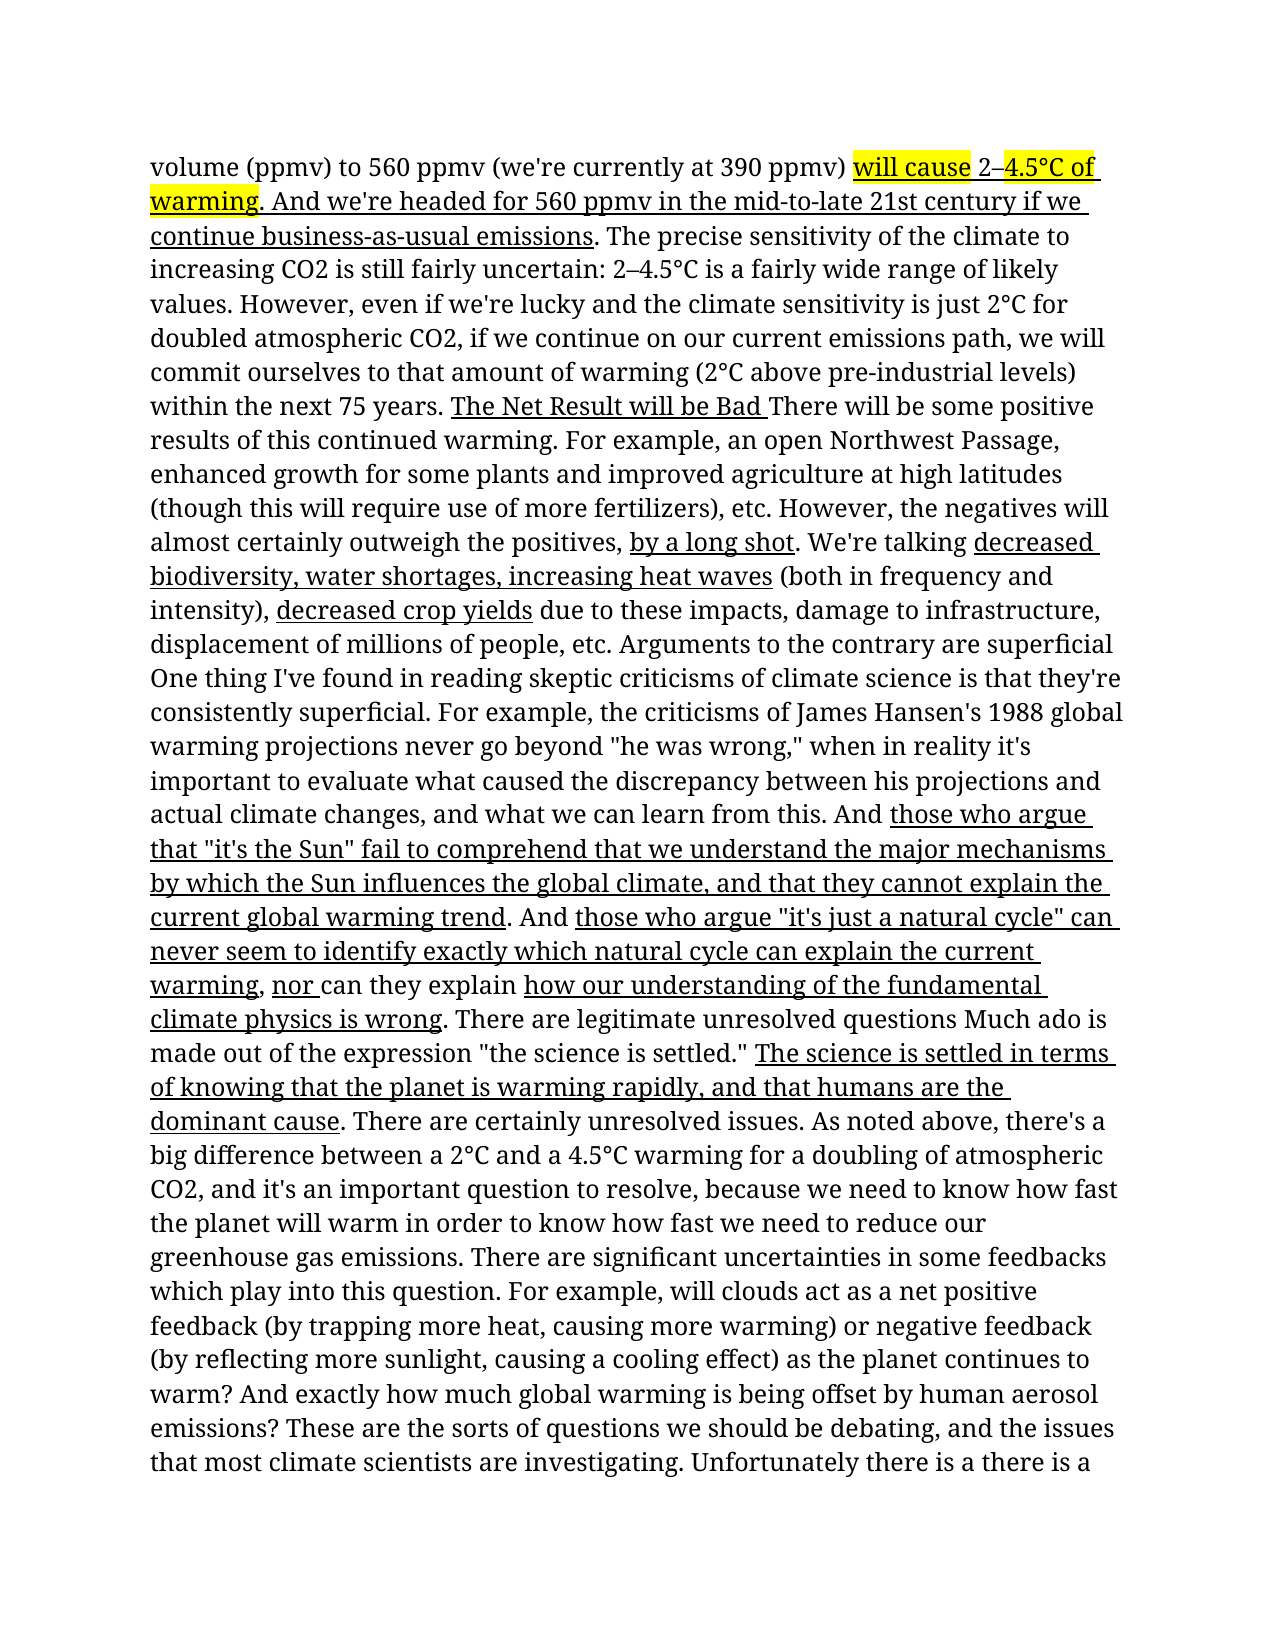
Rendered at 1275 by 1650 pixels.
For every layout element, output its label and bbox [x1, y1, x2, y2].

text [150, 150, 1125, 1478]
